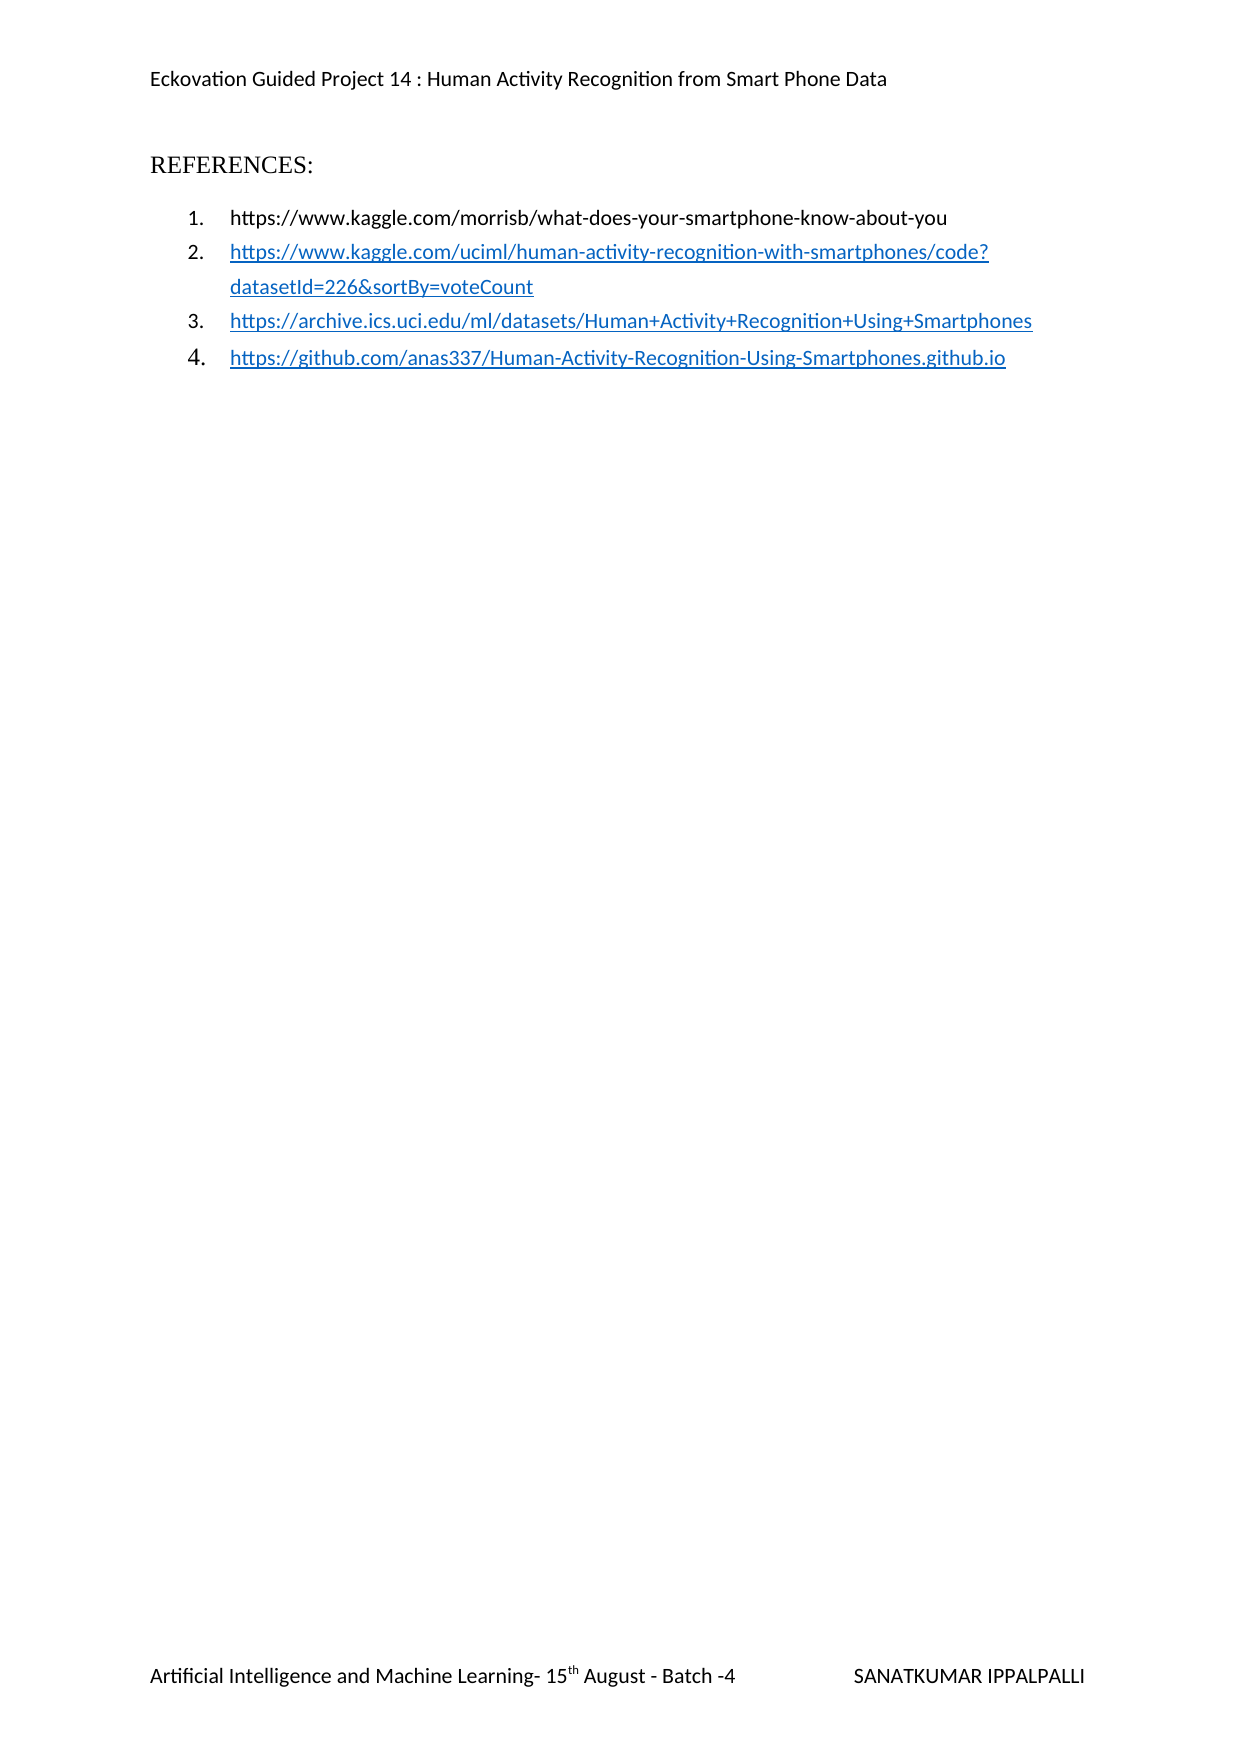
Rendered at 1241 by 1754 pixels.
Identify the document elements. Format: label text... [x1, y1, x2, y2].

list https://www.kaggle.com/uciml/human-activity-recognition-with-smartphones/code?datasetId=226&sortBy=voteCount [187, 238, 1090, 300]
list https://github.com/anas337/Human-Activity-Recognition-Using-Smartphones.github.io [187, 342, 1090, 371]
text references: [150, 150, 1090, 179]
list https://www.kaggle.com/morrisb/what-does-your-smartphone-know-about-you [187, 204, 1090, 231]
list https://archive.ics.uci.edu/ml/datasets/Human+Activity+Recognition+Using+Smartphones [187, 308, 1090, 334]
